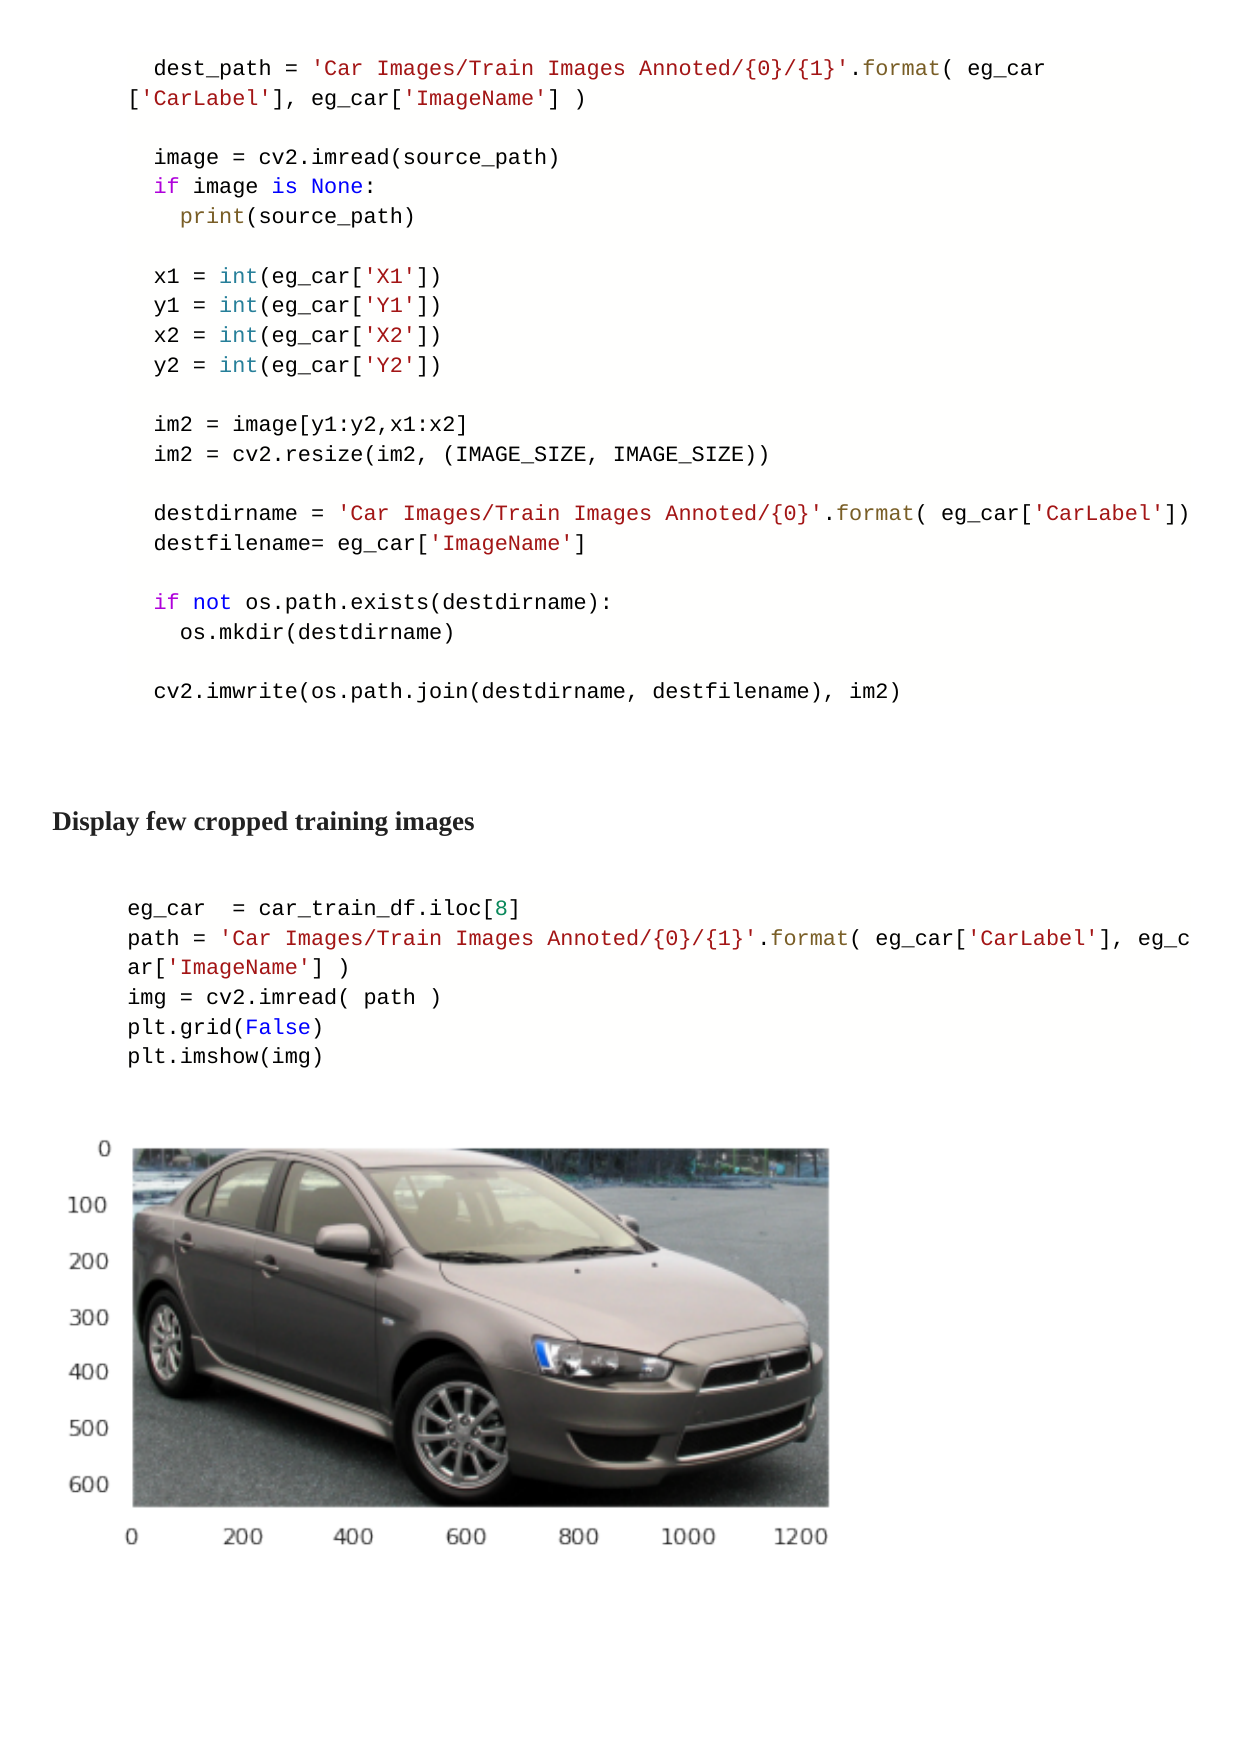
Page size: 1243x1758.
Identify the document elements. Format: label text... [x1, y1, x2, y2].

text if image is None: [127, 171, 1191, 201]
picture [52, 1126, 844, 1564]
subtitle Display few cropped training images [52, 805, 1191, 836]
text path = 'Car Images/Train Images Annoted/{0}/{1}'.format( eg_car['CarLabel'], eg_car['ImageName'] ) [127, 922, 1191, 981]
text cv2.imwrite(os.path.join(destdirname, destfilename), im2) [127, 676, 1191, 705]
text eg_car = car_train_df.iloc[8] [127, 892, 1191, 922]
text image = cv2.imread(source_path) [127, 141, 1191, 171]
text im2 = image[y1:y2,x1:x2] [127, 408, 1191, 438]
text y2 = int(eg_car['Y2']) [127, 349, 1191, 379]
text destdirname = 'Car Images/Train Images Annoted/{0}'.format( eg_car['CarLabel']) [127, 497, 1191, 527]
text plt.grid(False) [127, 1011, 1191, 1041]
text y1 = int(eg_car['Y1']) [127, 289, 1191, 319]
text im2 = cv2.resize(im2, (IMAGE_SIZE, IMAGE_SIZE)) [127, 438, 1191, 468]
text img = cv2.imread( path ) [127, 981, 1191, 1011]
text if not os.path.exists(destdirname): [127, 586, 1191, 616]
text print(source_path) [127, 201, 1191, 230]
text x1 = int(eg_car['X1']) [127, 260, 1191, 289]
text destfilename= eg_car['ImageName'] [127, 527, 1191, 557]
text dest_path = 'Car Images/Train Images Annoted/{0}/{1}'.format( eg_car['CarLabel'], eg_car['ImageName'] ) [127, 52, 1191, 111]
text x2 = int(eg_car['X2']) [127, 319, 1191, 349]
text os.mkdir(destdirname) [127, 616, 1191, 646]
text plt.imshow(img) [127, 1041, 1191, 1070]
